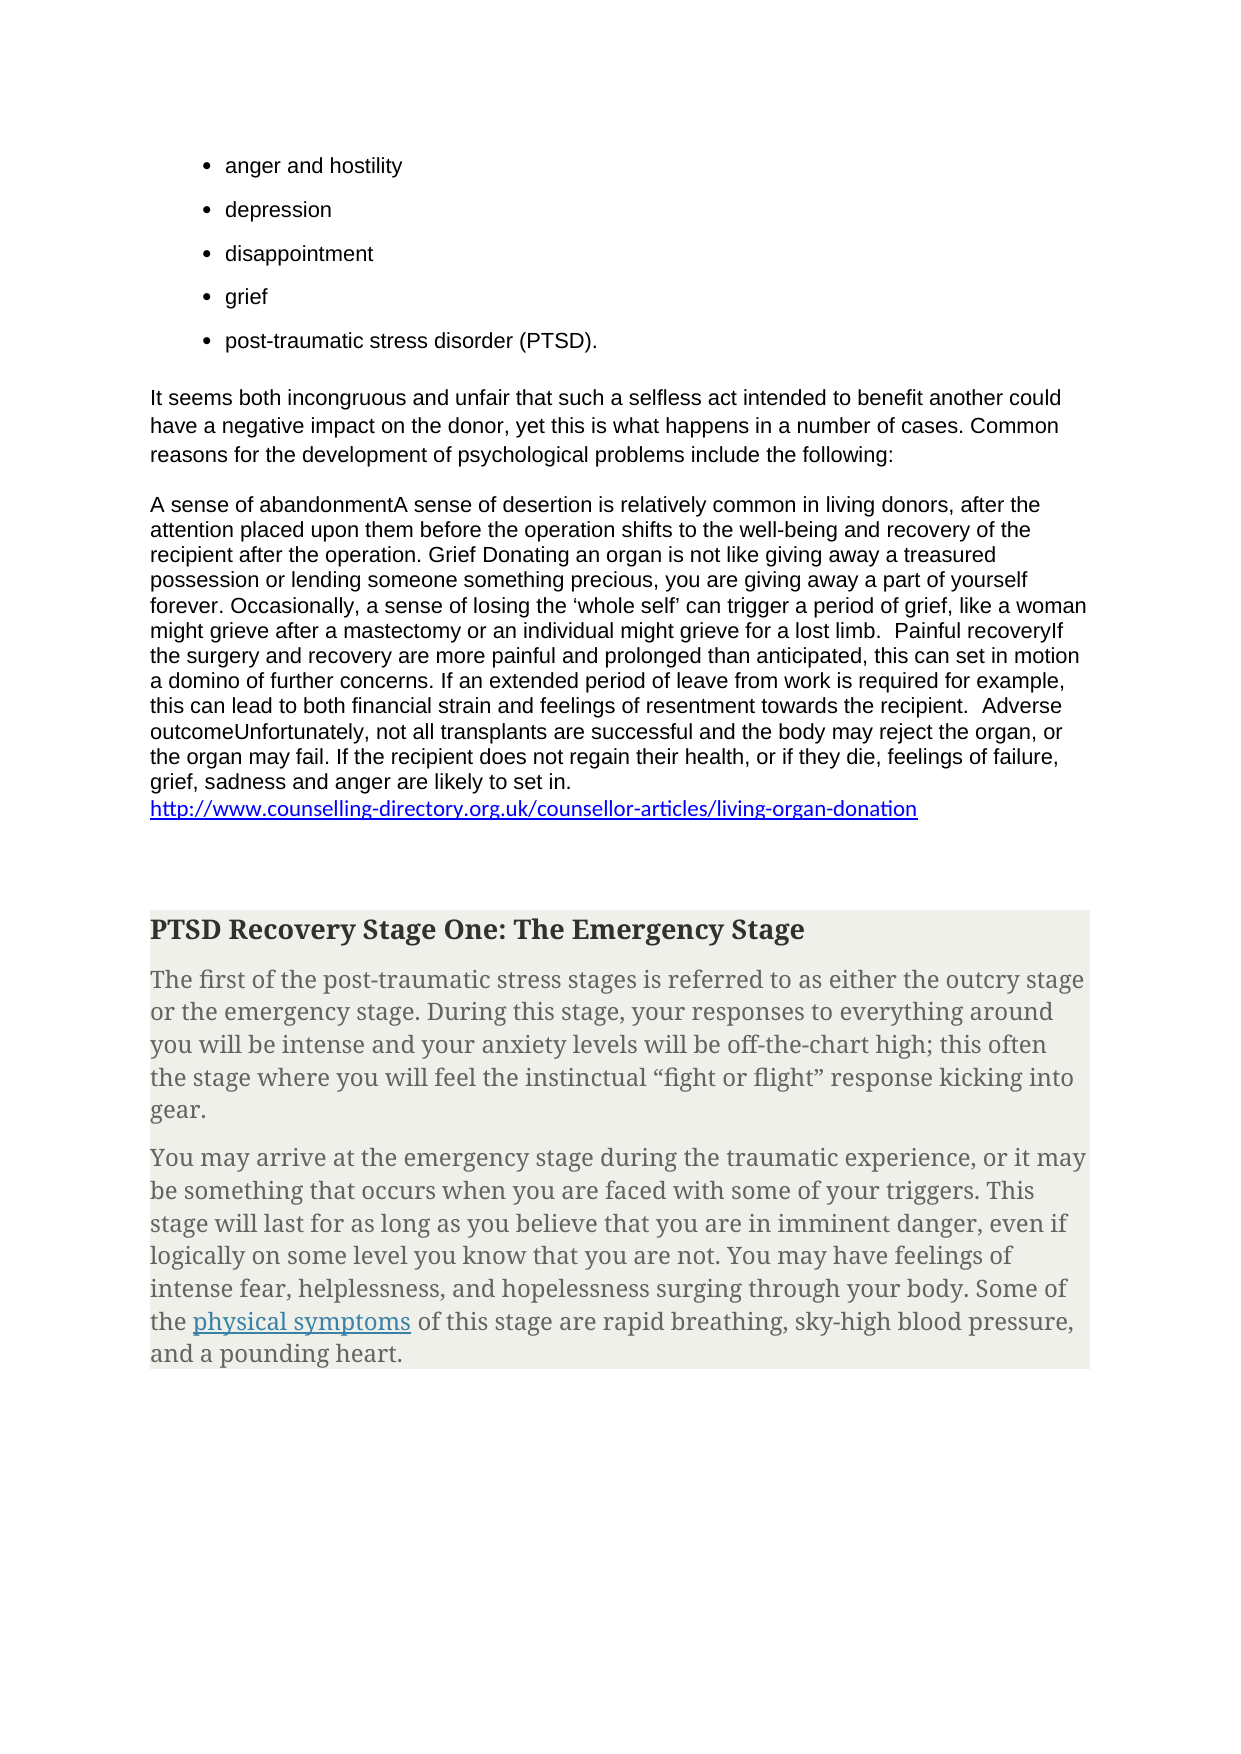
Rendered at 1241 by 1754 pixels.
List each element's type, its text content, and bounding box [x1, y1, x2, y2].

list post-traumatic stress disorder (PTSD). [203, 325, 1090, 353]
list grief [203, 281, 1090, 309]
text The first of the post-traumatic stress stages is referred to as either the outcry stage or the emergency stage. During this stage, your responses to everything around you will be intense and your anxiety levels will be off-the-chart high; this often the stage where you will feel the instinctual “fight or flight” response kicking into gear. [150, 963, 1090, 1126]
text You may arrive at the emergency stage during the traumatic experience, or it may be something that occurs when you are faced with some of your triggers. This stage will last for as long as you believe that you are in imminent danger, even if logically on some level you know that you are not. You may have feelings of intense fear, helplessness, and hopelessness surging through your body. Some of the physical symptoms of this stage are rapid breathing, sky-high blood pressure, and a pounding heart. [150, 1141, 1090, 1369]
list depression [203, 194, 1090, 222]
text It seems both incongruous and unfair that such a selfless act intended to benefit another could have a negative impact on the donor, yet this is what happens in a number of cases. Common reasons for the development of psychological problems include the following: [150, 382, 1090, 467]
text A sense of abandonmentA sense of desertion is relatively common in living donors, after the attention placed upon them before the operation shifts to the well-being and recovery of the recipient after the operation. Grief Donating an organ is not like giving away a treasured possession or lending someone something precious, you are giving away a part of yourself forever. Occasionally, a sense of losing the ‘whole self’ can trigger a period of grief, like a woman might grieve after a mastectomy or an individual might grieve for a lost limb. Painful recoveryIf the surgery and recovery are more painful and prolonged than anticipated, this can set in motion a domino of further concerns. If an extended period of leave from work is required for example, this can lead to both financial strain and feelings of resentment towards the recipient. Adverse outcomeUnfortunately, not all transplants are successful and the body may reject the organ, or the organ may fail. If the recipient does not regain their health, or if they die, feelings of failure, grief, sadness and anger are likely to set in. [150, 492, 1090, 794]
text http://www.counselling-directory.org.uk/counsellor-articles/living-organ-donation [150, 794, 1090, 822]
list anger and hostility [203, 150, 1090, 178]
subtitle PTSD Recovery Stage One: The Emergency Stage [150, 910, 1090, 947]
list disappointment [203, 237, 1090, 266]
